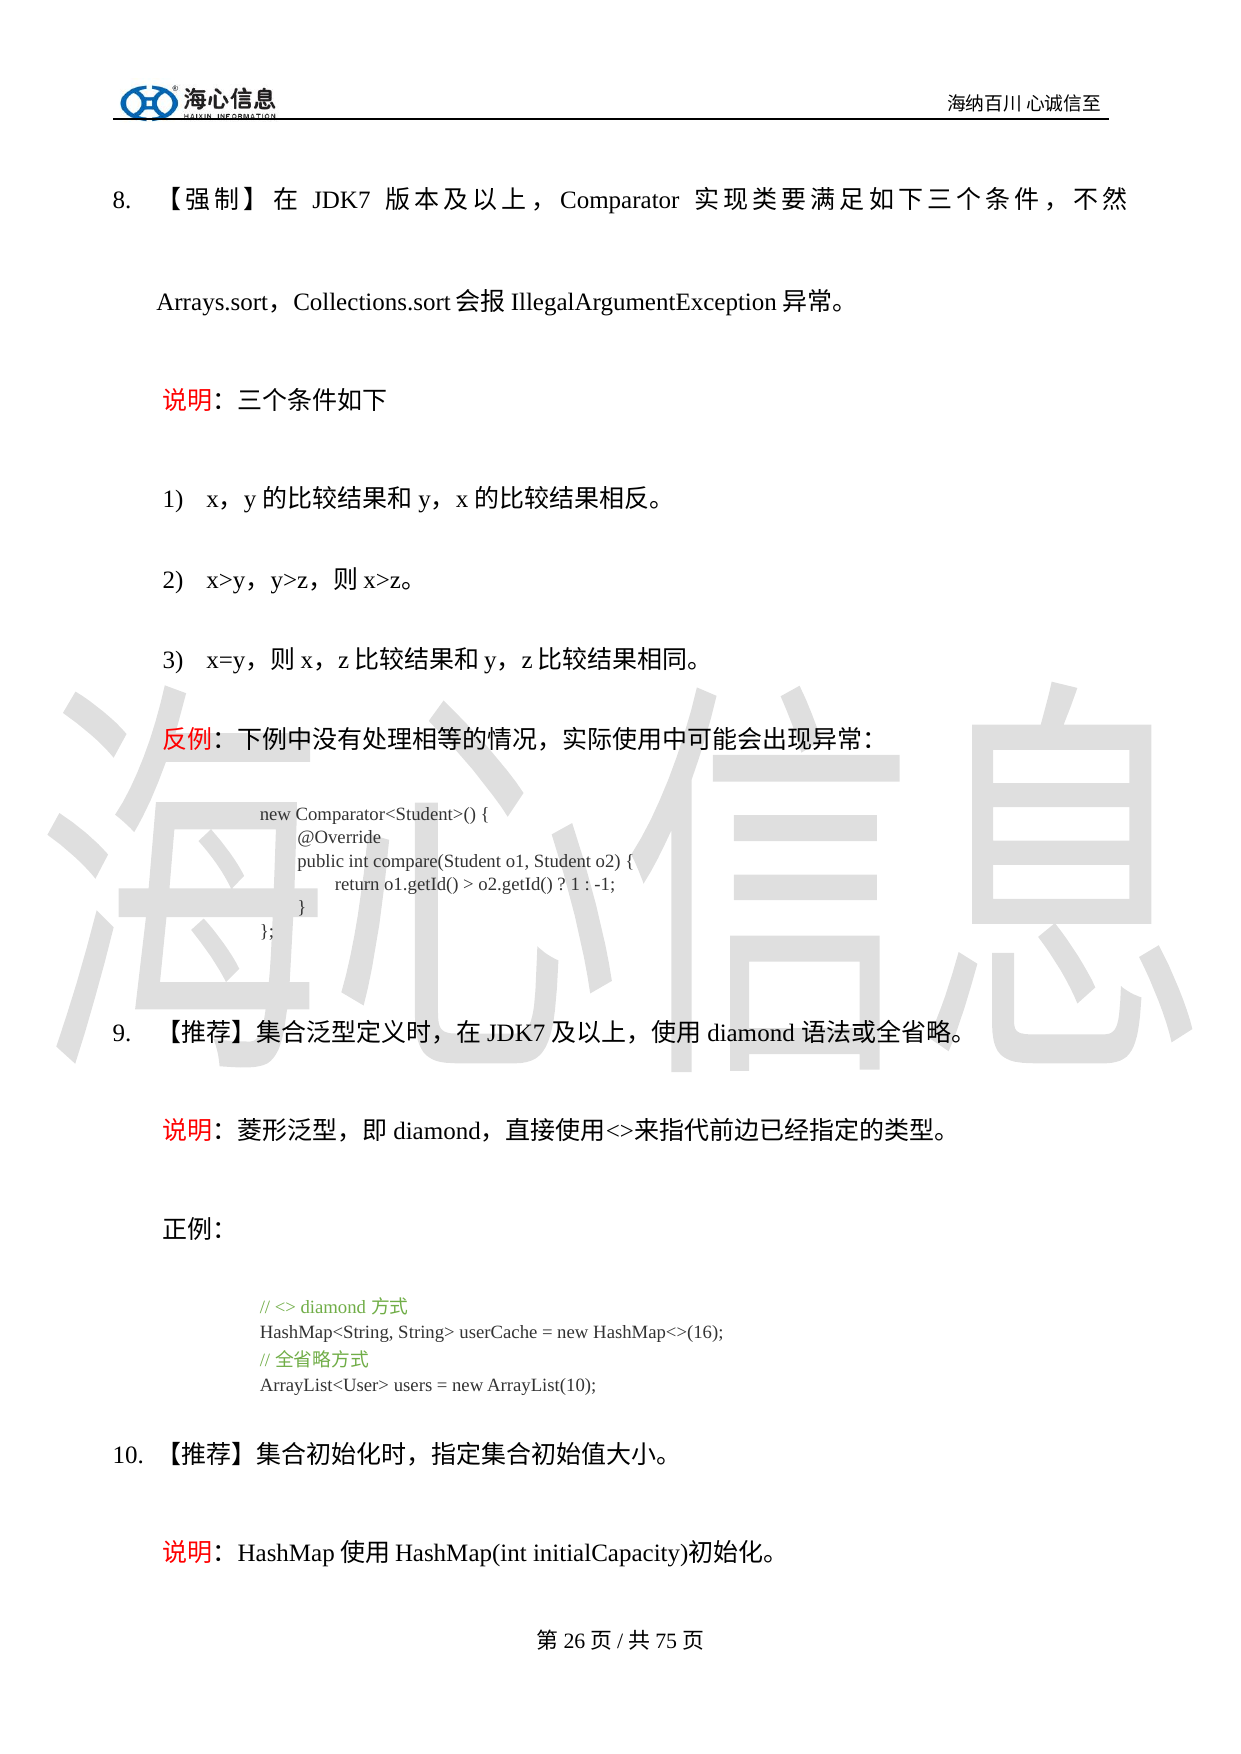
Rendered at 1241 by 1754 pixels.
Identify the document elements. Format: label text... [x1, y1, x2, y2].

list x，y 的比较结果和 y，x 的比较结果相反。 [162, 463, 1128, 531]
list x>y，y>z，则x>z。 [162, 543, 1128, 611]
text // 全省略方式 [259, 1344, 1128, 1372]
text return o1.getId() > o2.getId() ? 1 : -1; [259, 873, 1128, 894]
text 说明：菱形泛型，即 diamond，直接使用<>来指代前边已经指定的类型。 [162, 1095, 1128, 1163]
text 反例：下例中没有处理相等的情况，实际使用中可能会出现异常： [162, 704, 1128, 772]
list 【推荐】集合泛型定义时，在 JDK7 及以上，使用 diamond 语法或全省略。 [112, 996, 1128, 1064]
text // <> diamond 方式 [259, 1292, 1128, 1319]
text @Override [259, 826, 1128, 848]
text 正例： [112, 1193, 1128, 1261]
list 【推荐】集合初始化时，指定集合初始值大小。 [112, 1418, 1128, 1486]
text public int compare(Student o1, Student o2) { [259, 849, 1128, 871]
text }; [259, 920, 1128, 941]
text HashMap<String, String> userCache = new HashMap<>(16); [259, 1321, 1128, 1342]
text new Comparator<Student>() { [259, 803, 1128, 824]
text ArrayList<User> users = new ArrayList(10); [259, 1373, 1128, 1395]
list x=y，则x，z比较结果和y，z比较结果相同。 [162, 624, 1128, 692]
text 说明：HashMap使用HashMap(int initialCapacity)初始化。 [162, 1517, 1128, 1585]
text 说明：三个条件如下 [162, 364, 1128, 432]
picture [109, 78, 284, 126]
list 【强制】在 JDK7 版本及以上，Comparator 实现类要满足如下三个条件，不然 Arrays.sort，Collections.sort会报IllegalArgumentException异常。 [112, 164, 1128, 334]
text } [259, 896, 1128, 918]
